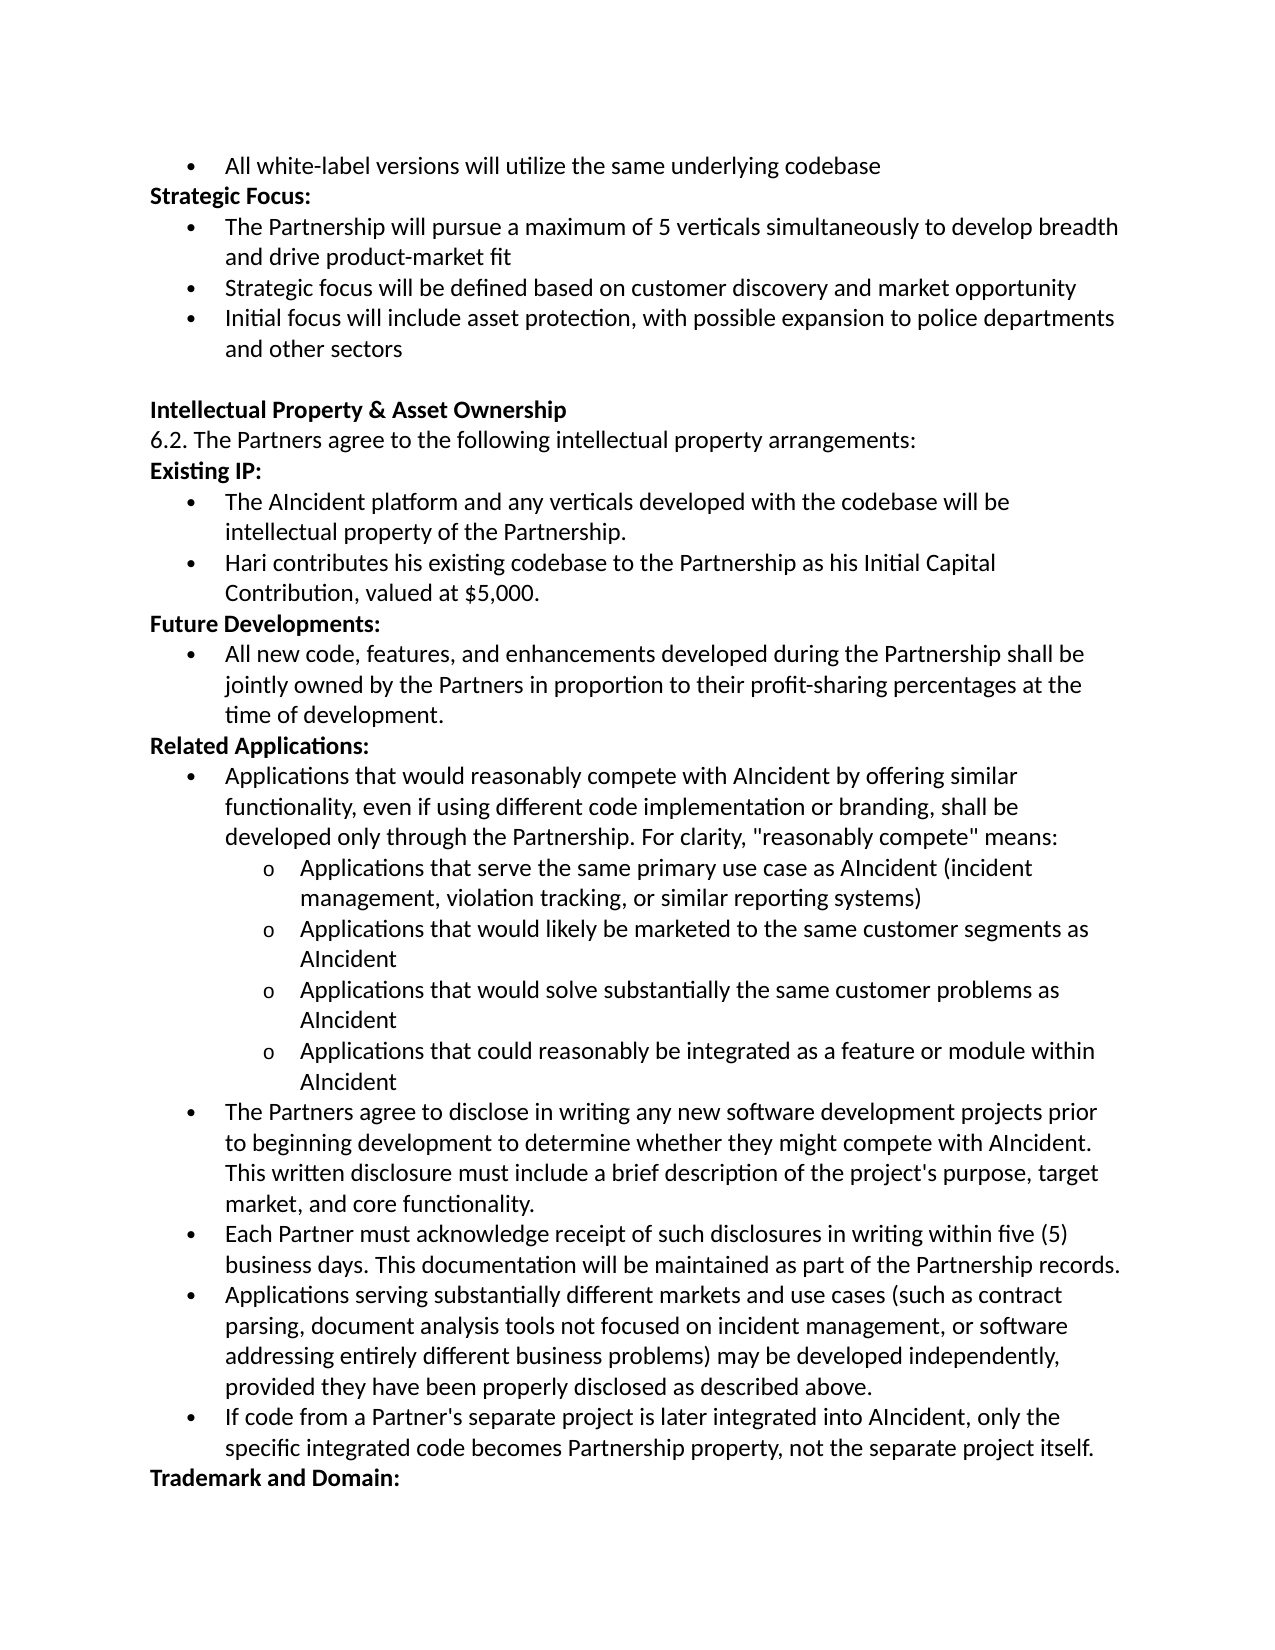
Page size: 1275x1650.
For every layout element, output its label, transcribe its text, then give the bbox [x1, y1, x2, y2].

list Hari contributes his existing codebase to the Partnership as his Initial Capital Contribution, valued at $5,000. [187, 547, 1125, 608]
list Applications that would reasonably compete with AIncident by offering similar functionality, even if using different code implementation or branding, shall be developed only through the Partnership. For clarity, "reasonably compete" means: [187, 760, 1125, 852]
list Applications that would solve substantially the same customer problems as AIncident [262, 974, 1125, 1035]
list The Partnership will pursue a maximum of 5 verticals simultaneously to develop breadth and drive product-market fit [187, 211, 1125, 272]
list Applications serving substantially different markets and use cases (such as contract parsing, document analysis tools not focused on incident management, or software addressing entirely different business problems) may be developed independently, provided they have been properly disclosed as described above. [187, 1279, 1125, 1401]
list The Partners agree to disclose in writing any new software development projects prior to beginning development to determine whether they might compete with AIncident. This written disclosure must include a brief description of the project's purpose, target market, and core functionality. [187, 1096, 1125, 1218]
list Initial focus will include asset protection, with possible expansion to police departments and other sectors [187, 303, 1125, 364]
text Existing IP: [150, 455, 1125, 486]
text Future Developments: [150, 608, 1125, 638]
list If code from a Partner's separate project is later integrated into AIncident, only the specific integrated code becomes Partnership property, not the separate project itself. [187, 1401, 1125, 1462]
text Related Applications: [150, 730, 1125, 760]
text Strategic Focus: [150, 181, 1125, 211]
text 6.2. The Partners agree to the following intellectual property arrangements: [150, 425, 1125, 455]
text Trademark and Domain: [150, 1462, 1125, 1493]
list The AIncident platform and any verticals developed with the codebase will be intellectual property of the Partnership. [187, 486, 1125, 547]
list Applications that would likely be marketed to the same customer segments as AIncident [262, 913, 1125, 974]
list All new code, features, and enhancements developed during the Partnership shall be jointly owned by the Partners in proportion to their profit-sharing percentages at the time of development. [187, 638, 1125, 730]
list Each Partner must acknowledge receipt of such disclosures in writing within five (5) business days. This documentation will be maintained as part of the Partnership records. [187, 1218, 1125, 1279]
list Applications that serve the same primary use case as AIncident (incident management, violation tracking, or similar reporting systems) [262, 852, 1125, 913]
text Intellectual Property & Asset Ownership [150, 394, 1125, 425]
list Strategic focus will be defined based on customer discovery and market opportunity [187, 272, 1125, 303]
list Applications that could reasonably be integrated as a feature or module within AIncident [262, 1035, 1125, 1096]
list All white-label versions will utilize the same underlying codebase [187, 150, 1125, 181]
